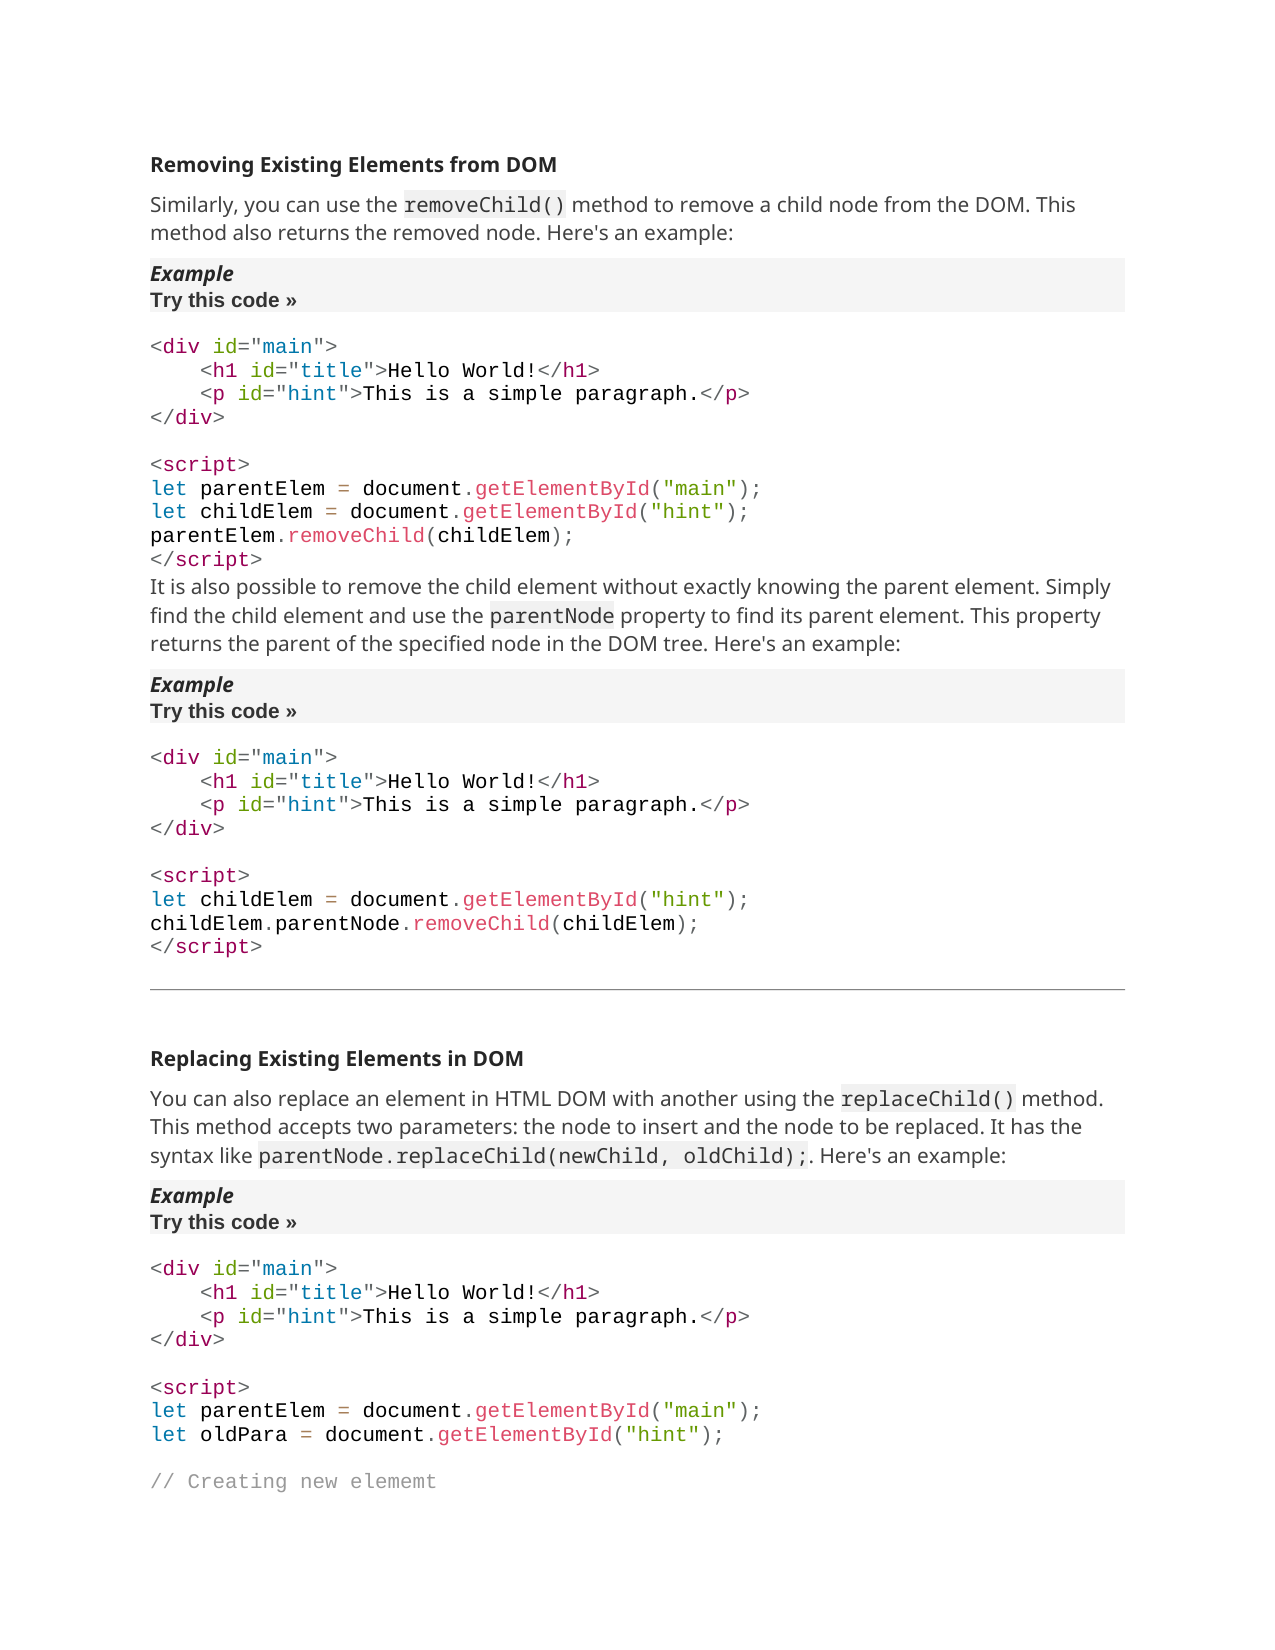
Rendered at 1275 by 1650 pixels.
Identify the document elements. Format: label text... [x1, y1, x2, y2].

text You can also replace an element in HTML DOM with another using the replaceChild() method. This method accepts two parameters: the node to insert and the node to be replaced. It has the syntax like parentNode.replaceChild(newChild, oldChild);. Here's an example: [150, 1084, 1125, 1169]
subtitle Removing Existing Elements from DOM [150, 150, 1125, 178]
text let parentElem = document.getElementById("main"); [150, 1400, 1125, 1424]
text <div id="main"> [150, 747, 1125, 771]
text <h1 id="title">Hello World!</h1> [150, 1282, 1125, 1306]
subtitle Example [150, 669, 1125, 699]
text Try this code » [150, 1210, 1125, 1234]
text // Creating new elememt [150, 1471, 1125, 1495]
text It is also possible to remove the child element without exactly knowing the parent element. Simply find the child element and use the parentNode property to find its parent element. This property returns the parent of the specified node in the DOM tree. Here's an example: [150, 572, 1125, 658]
text childElem.parentNode.removeChild(childElem); [150, 912, 1125, 936]
text let parentElem = document.getElementById("main"); [150, 478, 1125, 502]
text Similarly, you can use the removeChild() method to remove a child node from the DOM. This method also returns the removed node. Here's an example: [150, 190, 1125, 247]
text <script> [150, 865, 1125, 889]
text <h1 id="title">Hello World!</h1> [150, 360, 1125, 383]
text <div id="main"> [150, 336, 1125, 360]
text <p id="hint">This is a simple paragraph.</p> [150, 1306, 1125, 1329]
text let childElem = document.getElementById("hint"); [150, 889, 1125, 912]
text </div> [150, 407, 1125, 431]
text Try this code » [150, 699, 1125, 723]
text let childElem = document.getElementById("hint"); [150, 502, 1125, 525]
subtitle Example [150, 258, 1125, 288]
text <p id="hint">This is a simple paragraph.</p> [150, 383, 1125, 407]
text </script> [150, 549, 1125, 572]
text parentElem.removeChild(childElem); [150, 525, 1125, 549]
subtitle Example [150, 1180, 1125, 1210]
text <script> [150, 454, 1125, 478]
text </script> [150, 936, 1125, 960]
text <script> [150, 1377, 1125, 1400]
text <h1 id="title">Hello World!</h1> [150, 771, 1125, 794]
text <p id="hint">This is a simple paragraph.</p> [150, 794, 1125, 818]
text </div> [150, 1329, 1125, 1353]
text Try this code » [150, 288, 1125, 312]
text <div id="main"> [150, 1258, 1125, 1282]
subtitle Replacing Existing Elements in DOM [150, 1044, 1125, 1072]
text let oldPara = document.getElementById("hint"); [150, 1424, 1125, 1448]
text </div> [150, 818, 1125, 842]
